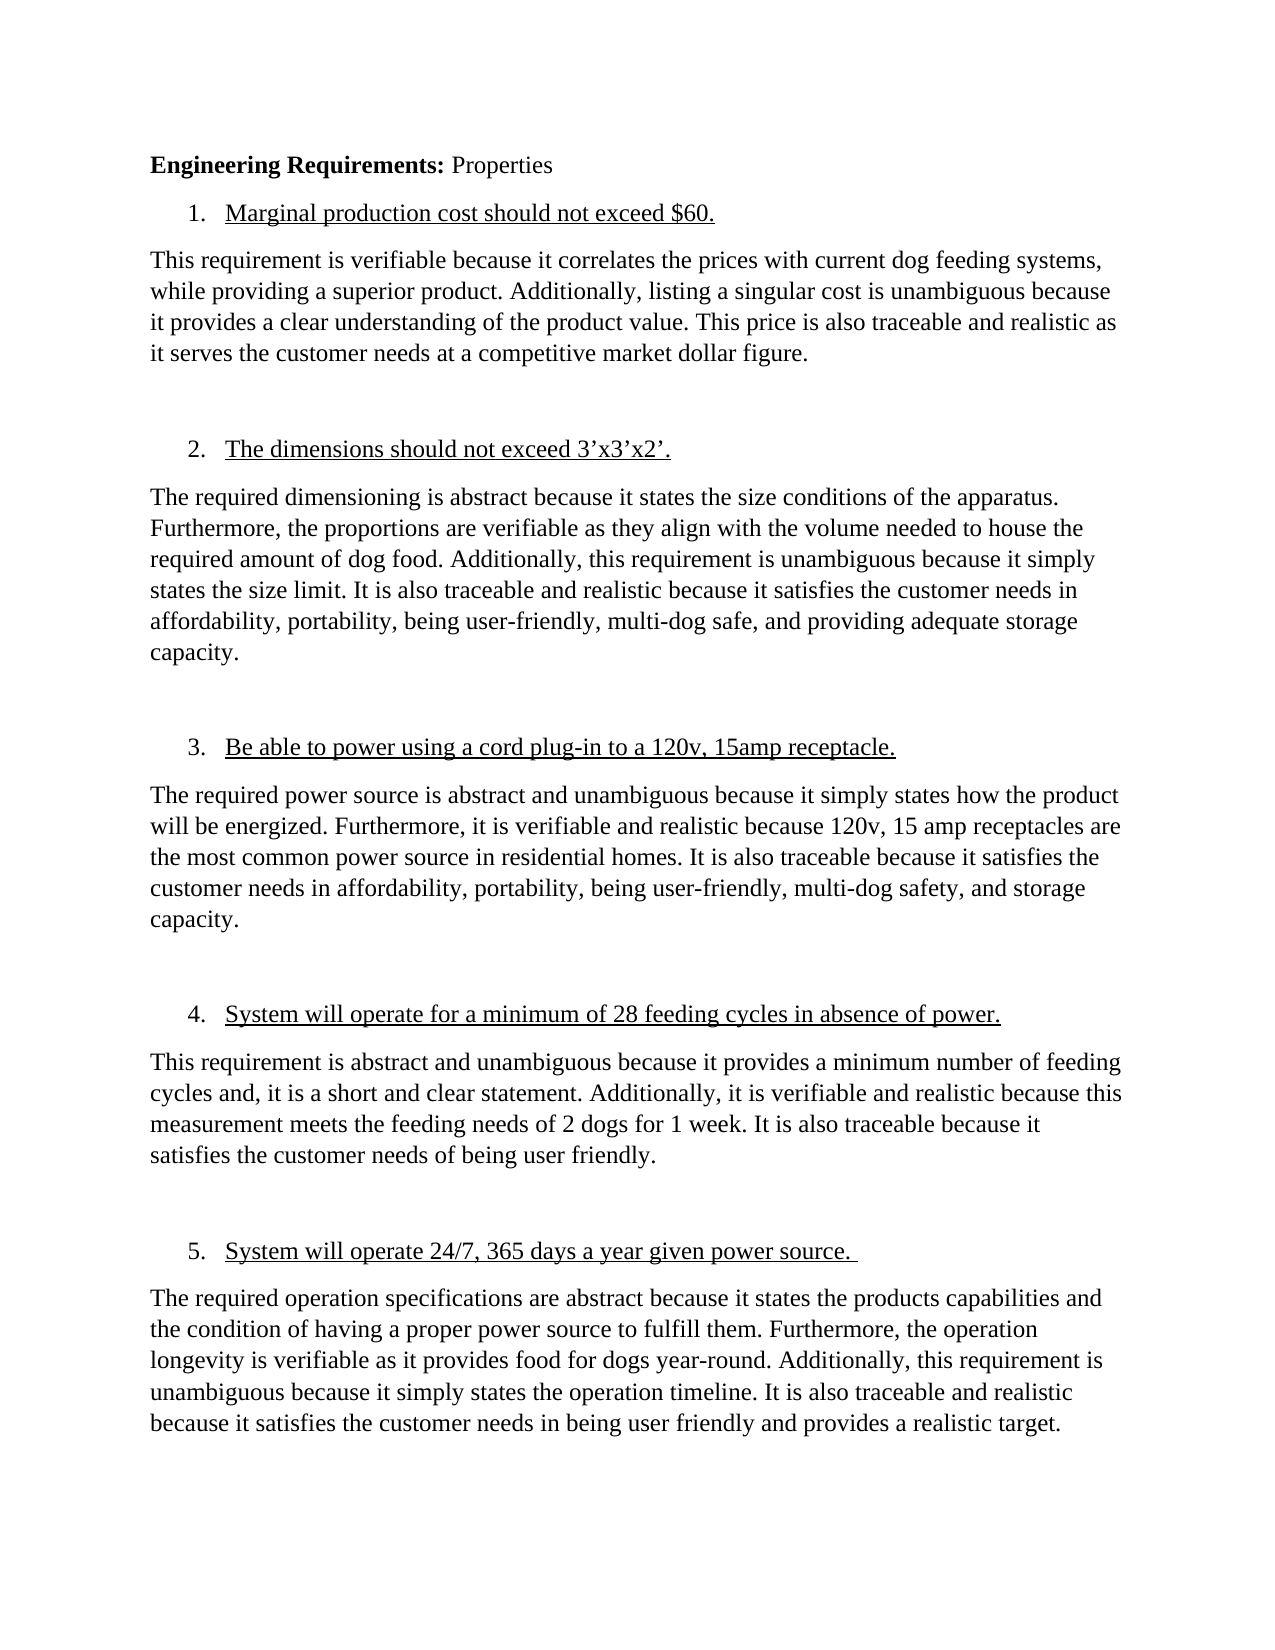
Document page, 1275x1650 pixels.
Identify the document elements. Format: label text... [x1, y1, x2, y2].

text The required dimensioning is abstract because it states the size conditions of the apparatus. Furthermore, the proportions are verifiable as they align with the volume needed to house the required amount of dog food. Additionally, this requirement is unambiguous because it simply states the size limit. It is also traceable and realistic because it satisfies the customer needs in affordability, portability, being user-friendly, multi-dog safe, and providing adequate storage capacity. [150, 482, 1125, 666]
list Marginal production cost should not exceed $60. [187, 198, 1125, 226]
list System will operate 24/7, 365 days a year given power source. [187, 1236, 1125, 1264]
text Engineering Requirements: Properties [150, 150, 1125, 179]
text This requirement is abstract and unambiguous because it provides a minimum number of feeding cycles and, it is a short and clear statement. Additionally, it is verifiable and realistic because this measurement meets the feeding needs of 2 dogs for 1 week. It is also traceable because it satisfies the customer needs of being user friendly. [150, 1047, 1125, 1169]
list The dimensions should not exceed 3’x3’x2’. [187, 434, 1125, 463]
list Be able to power using a cord plug-in to a 120v, 15amp receptacle. [187, 732, 1125, 761]
text This requirement is verifiable because it correlates the prices with current dog feeding systems, while providing a superior product. Additionally, listing a singular cost is unambiguous because it provides a clear understanding of the product value. This price is also traceable and realistic as it serves the customer needs at a competitive market dollar figure. [150, 245, 1125, 367]
list System will operate for a minimum of 28 feeding cycles in absence of power. [187, 999, 1125, 1028]
text The required power source is abstract and unambiguous because it simply states how the product will be energized. Furthermore, it is verifiable and realistic because 120v, 15 amp receptacles are the most common power source in residential homes. It is also traceable because it satisfies the customer needs in affordability, portability, being user-friendly, multi-dog safety, and storage capacity. [150, 780, 1125, 933]
text The required operation specifications are abstract because it states the products capabilities and the condition of having a proper power source to fulfill them. Furthermore, the operation longevity is verifiable as it provides food for dogs year-round. Additionally, this requirement is unambiguous because it simply states the operation timeline. It is also traceable and realistic because it satisfies the customer needs in being user friendly and provides a realistic target. [150, 1283, 1125, 1436]
